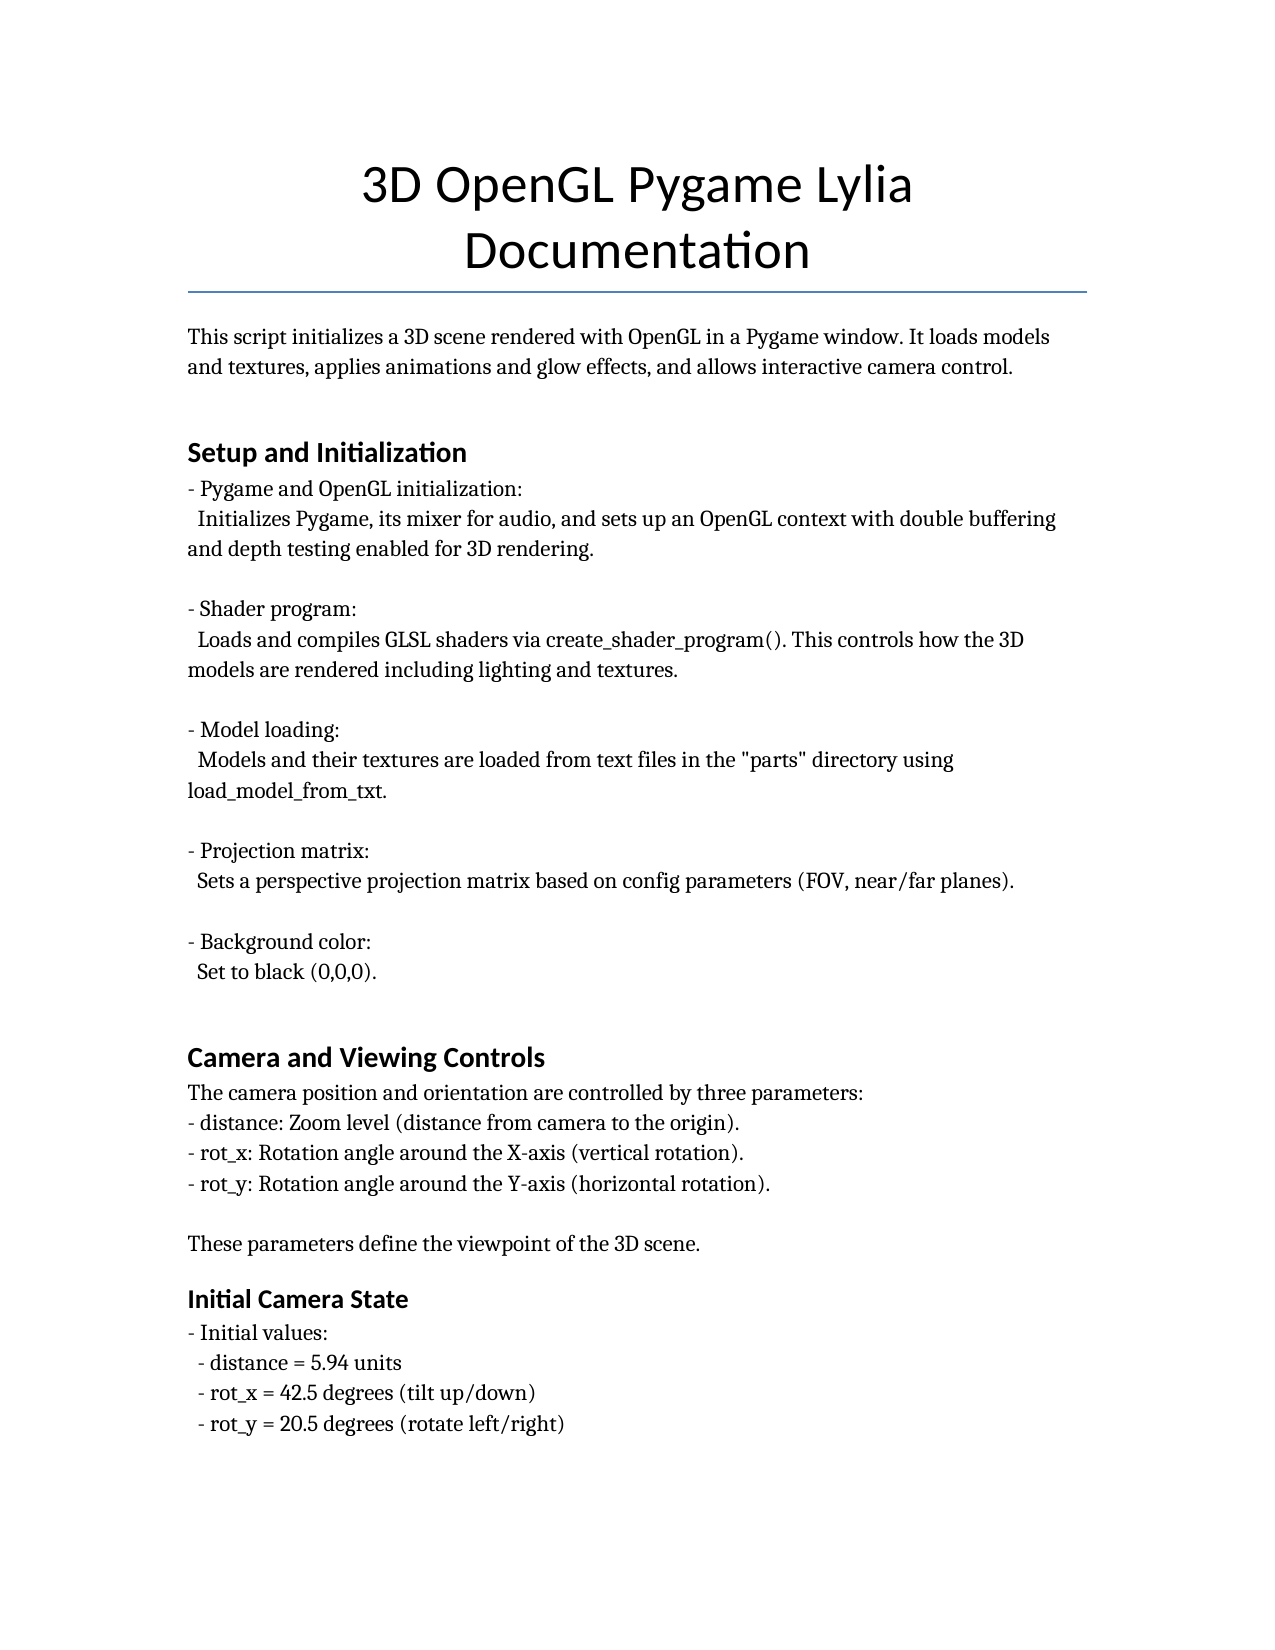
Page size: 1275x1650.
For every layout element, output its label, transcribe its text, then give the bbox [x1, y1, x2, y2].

text This script initializes a 3D scene rendered with OpenGL in a Pygame window. It loads models and textures, applies animations and glow effects, and allows interactive camera control. [187, 324, 1087, 381]
subtitle Setup and Initialization [187, 434, 1087, 470]
text The camera position and orientation are controlled by three parameters: - distance: Zoom level (distance from camera to the origin). - rot_x: Rotation angle around the X-axis (vertical rotation). - rot_y: Rotation angle around the Y-axis (horizontal rotation). These parameters define the viewpoint of the 3D scene. [187, 1080, 1087, 1257]
subtitle Camera and Viewing Controls [187, 1039, 1087, 1074]
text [187, 1320, 1087, 1467]
text - Pygame and OpenGL initialization: Initializes Pygame, its mixer for audio, and sets up an OpenGL context with double buffering and depth testing enabled for 3D rendering. - Shader program: Loads and compiles GLSL shaders via create_shader_program(). This controls how the 3D models are rendered including lighting and textures. - Model loading: Models and their textures are loaded from text files in the "parts" directory using load_model_from_txt. - Projection matrix: Sets a perspective projection matrix based on config parameters (FOV, near/far planes). - Background color: Set to black (0,0,0). [187, 475, 1087, 985]
title 3D OpenGL Pygame Lylia Documentation [187, 150, 1087, 293]
subtitle Initial Camera State [187, 1282, 1087, 1315]
